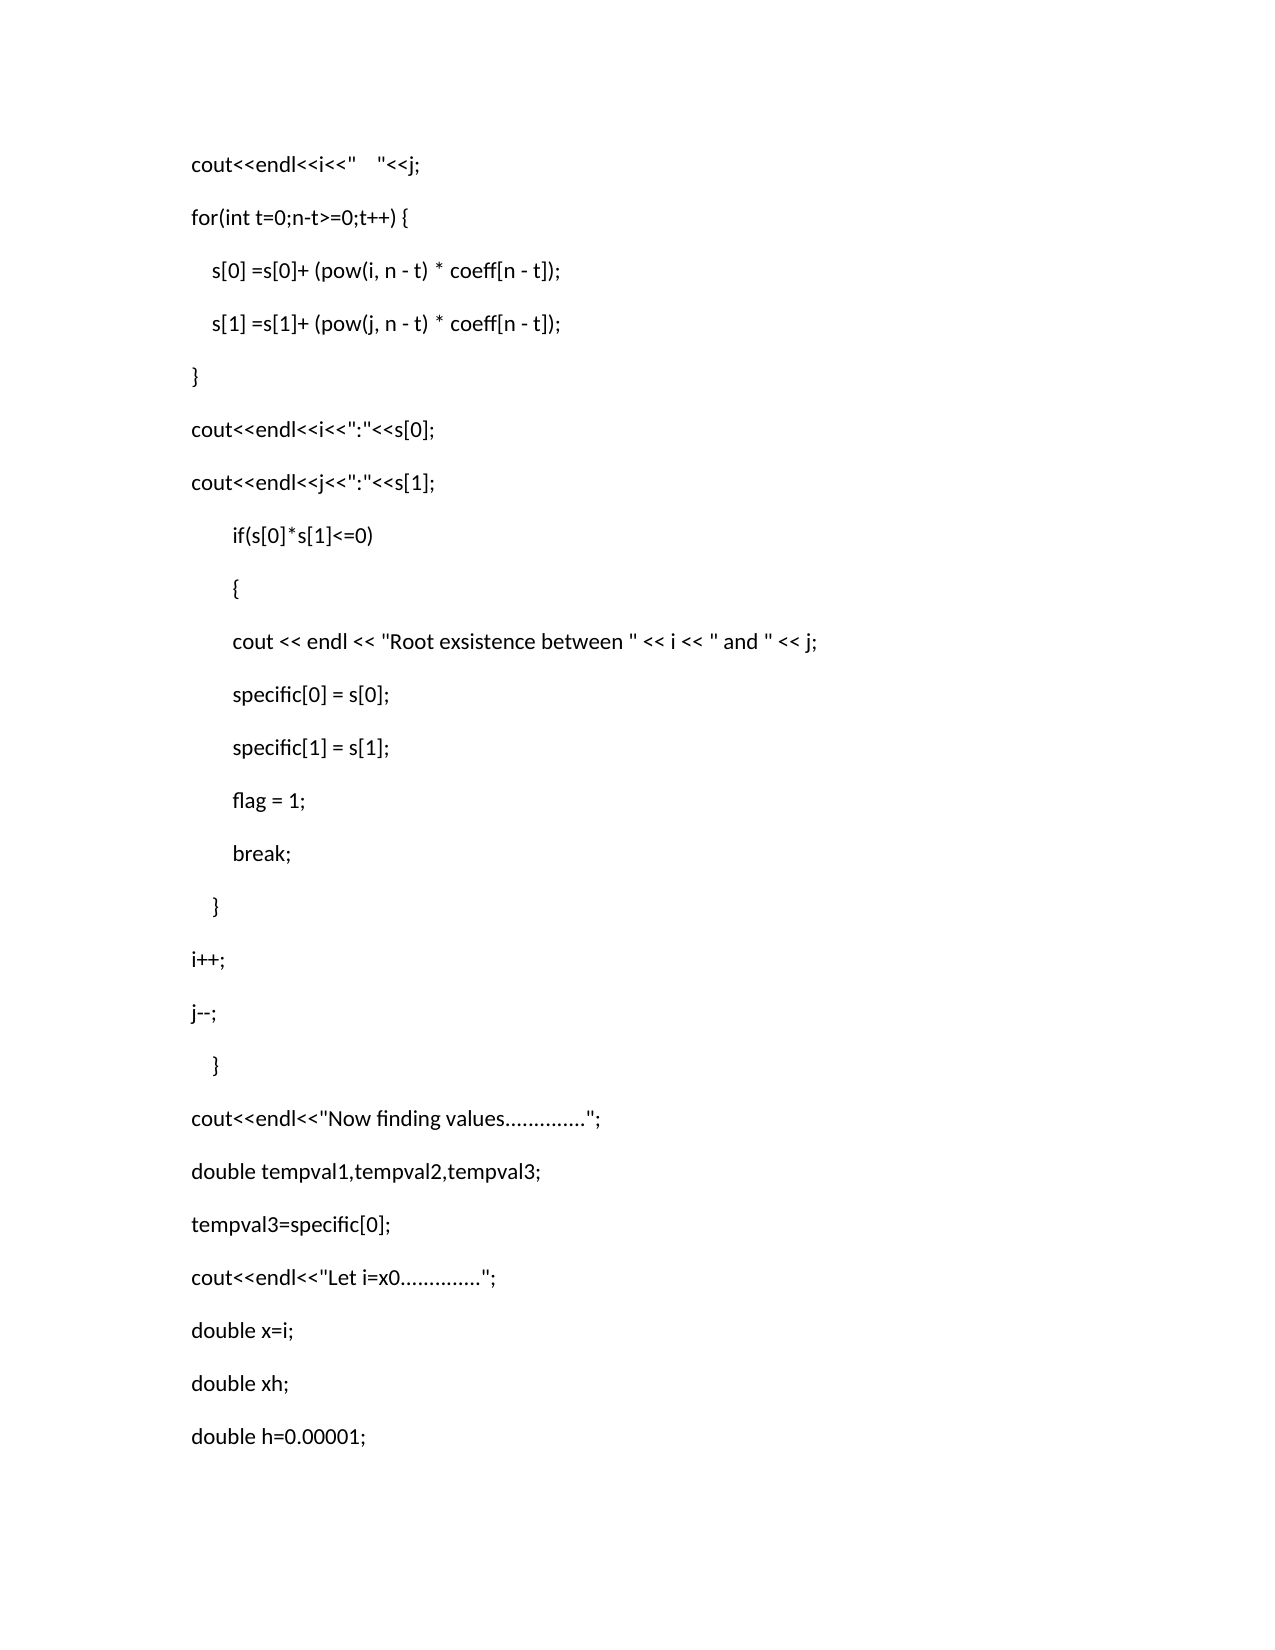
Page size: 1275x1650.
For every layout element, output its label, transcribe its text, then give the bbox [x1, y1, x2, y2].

text cout<<endl<<"Now finding values.............."; [150, 1104, 1125, 1132]
text for(int t=0;n-t>=0;t++) { [150, 203, 1125, 231]
text cout<<endl<<j<<":"<<s[1]; [150, 468, 1125, 496]
text if(s[0]*s[1]<=0) [150, 521, 1125, 549]
text cout<<endl<<"Let i=x0.............."; [150, 1263, 1125, 1291]
text s[1] =s[1]+ (pow(j, n - t) * coeff[n - t]); [150, 309, 1125, 337]
text cout<<endl<<i<<" "<<j; [150, 150, 1125, 178]
text s[0] =s[0]+ (pow(i, n - t) * coeff[n - t]); [150, 256, 1125, 284]
text cout << endl << "Root exsistence between " << i << " and " << j; [150, 627, 1125, 655]
text double xh; [150, 1369, 1125, 1397]
text specific[1] = s[1]; [150, 733, 1125, 761]
text j--; [150, 998, 1125, 1026]
text double x=i; [150, 1316, 1125, 1344]
text double h=0.00001; [150, 1422, 1125, 1451]
text i++; [150, 945, 1125, 973]
text cout<<endl<<i<<":"<<s[0]; [150, 415, 1125, 443]
text flag = 1; [150, 786, 1125, 814]
text { [150, 574, 1125, 602]
text } [150, 892, 1125, 920]
text } [150, 1051, 1125, 1079]
text specific[0] = s[0]; [150, 680, 1125, 708]
text double tempval1,tempval2,tempval3; [150, 1157, 1125, 1185]
text break; [150, 839, 1125, 867]
text tempval3=specific[0]; [150, 1210, 1125, 1238]
text } [150, 362, 1125, 390]
